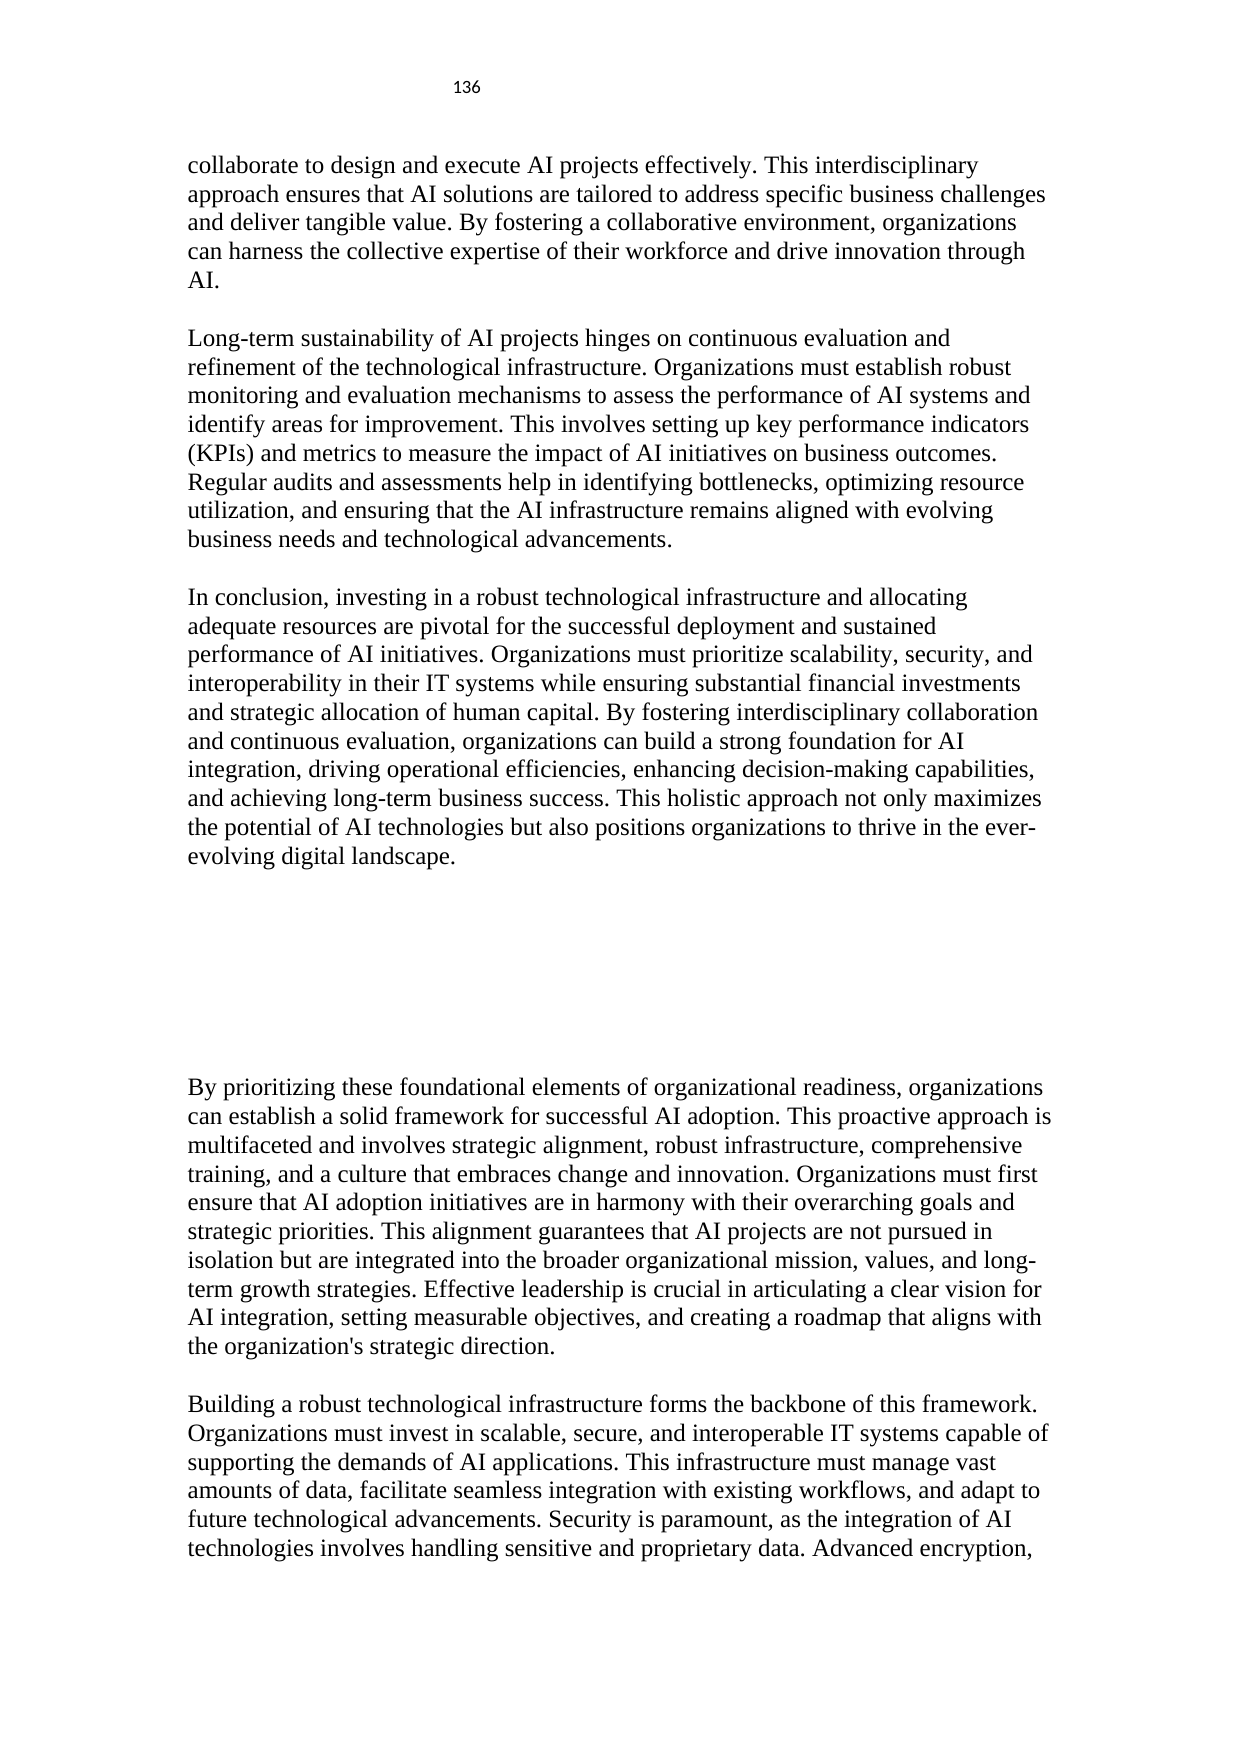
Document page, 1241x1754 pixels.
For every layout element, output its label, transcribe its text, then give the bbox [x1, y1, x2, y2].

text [187, 150, 1053, 294]
text Long-term sustainability of AI projects hinges on continuous evaluation and refinement of the technological infrastructure. Organizations must establish robust monitoring and evaluation mechanisms to assess the performance of AI systems and identify areas for improvement. This involves setting up key performance indicators (KPIs) and metrics to measure the impact of AI initiatives on business outcomes. Regular audits and assessments help in identifying bottlenecks, optimizing resource utilization, and ensuring that the AI infrastructure remains aligned with evolving business needs and technological advancements. [187, 323, 1053, 553]
text In conclusion, investing in a robust technological infrastructure and allocating adequate resources are pivotal for the successful deployment and sustained performance of AI initiatives. Organizations must prioritize scalability, security, and interoperability in their IT systems while ensuring substantial financial investments and strategic allocation of human capital. By fostering interdisciplinary collaboration and continuous evaluation, organizations can build a strong foundation for AI integration, driving operational efficiencies, enhancing decision-making capabilities, and achieving long-term business success. This holistic approach not only maximizes the potential of AI technologies but also positions organizations to thrive in the ever-evolving digital landscape. [187, 582, 1053, 869]
text By prioritizing these foundational elements of organizational readiness, organizations can establish a solid framework for successful AI adoption. This proactive approach is multifaceted and involves strategic alignment, robust infrastructure, comprehensive training, and a culture that embraces change and innovation. Organizations must first ensure that AI adoption initiatives are in harmony with their overarching goals and strategic priorities. This alignment guarantees that AI projects are not pursued in isolation but are integrated into the broader organizational mission, values, and long-term growth strategies. Effective leadership is crucial in articulating a clear vision for AI integration, setting measurable objectives, and creating a roadmap that aligns with the organization's strategic direction. [187, 1072, 1053, 1360]
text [187, 1389, 1053, 1562]
